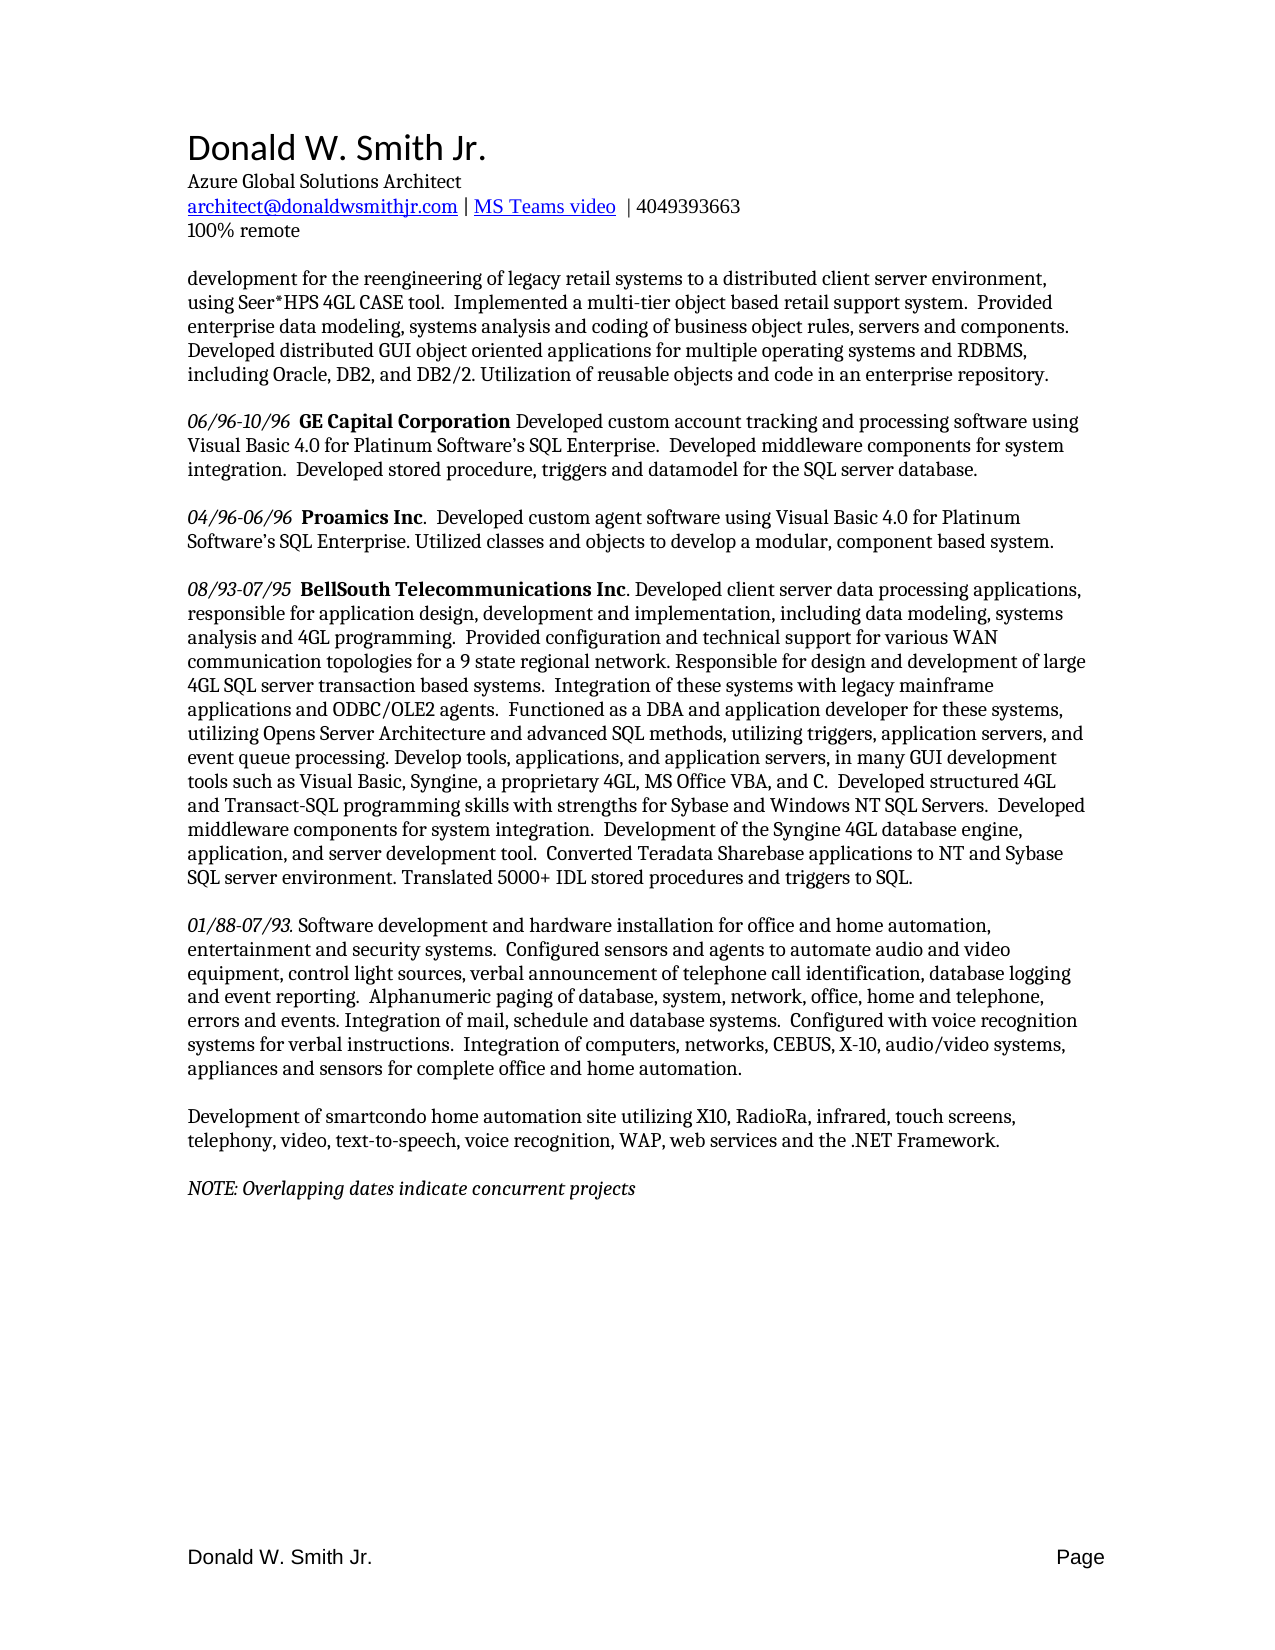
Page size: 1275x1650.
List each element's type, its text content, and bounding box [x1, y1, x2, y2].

text 01/88-07/93. Software development and hardware installation for office and home automation, entertainment and security systems. Configured sensors and agents to automate audio and video equipment, control light sources, verbal announcement of telephone call identification, database logging and event reporting. Alphanumeric paging of database, system, network, office, home and telephone, errors and events. Integration of mail, schedule and database systems. Configured with voice recognition systems for verbal instructions. Integration of computers, networks, CEBUS, X-10, audio/video systems, appliances and sensors for complete office and home automation. [187, 913, 1087, 1081]
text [187, 266, 1087, 386]
text NOTE: Overlapping dates indicate concurrent projects [187, 1177, 1087, 1201]
text 08/93-07/95 BellSouth Telecommunications Inc. Developed client server data processing applications, responsible for application design, development and implementation, including data modeling, systems analysis and 4GL programming. Provided configuration and technical support for various WAN communication topologies for a 9 state regional network. Responsible for design and development of large 4GL SQL server transaction based systems. Integration of these systems with legacy mainframe applications and ODBC/OLE2 agents. Functioned as a DBA and application developer for these systems, utilizing Opens Server Architecture and advanced SQL methods, utilizing triggers, application servers, and event queue processing. Develop tools, applications, and application servers, in many GUI development tools such as Visual Basic, Syngine, a proprietary 4GL, MS Office VBA, and C. Developed structured 4GL and Transact-SQL programming skills with strengths for Sybase and Windows NT SQL Servers. Developed middleware components for system integration. Development of the Syngine 4GL database engine, application, and server development tool. Converted Teradata Sharebase applications to NT and Sybase SQL server environment. Translated 5000+ IDL stored procedures and triggers to SQL. [187, 578, 1087, 889]
text 06/96-10/96 GE Capital Corporation Developed custom account tracking and processing software using Visual Basic 4.0 for Platinum Software’s SQL Enterprise. Developed middleware components for system integration. Developed stored procedure, triggers and datamodel for the SQL server database. [187, 410, 1087, 482]
text Development of smartcondo home automation site utilizing X10, RadioRa, infrared, touch screens, telephony, video, text-to-speech, voice recognition, WAP, web services and the .NET Framework. [187, 1105, 1087, 1153]
text 04/96-06/96 Proamics Inc. Developed custom agent software using Visual Basic 4.0 for Platinum Software’s SQL Enterprise. Utilized classes and objects to develop a modular, component based system. [187, 506, 1087, 554]
